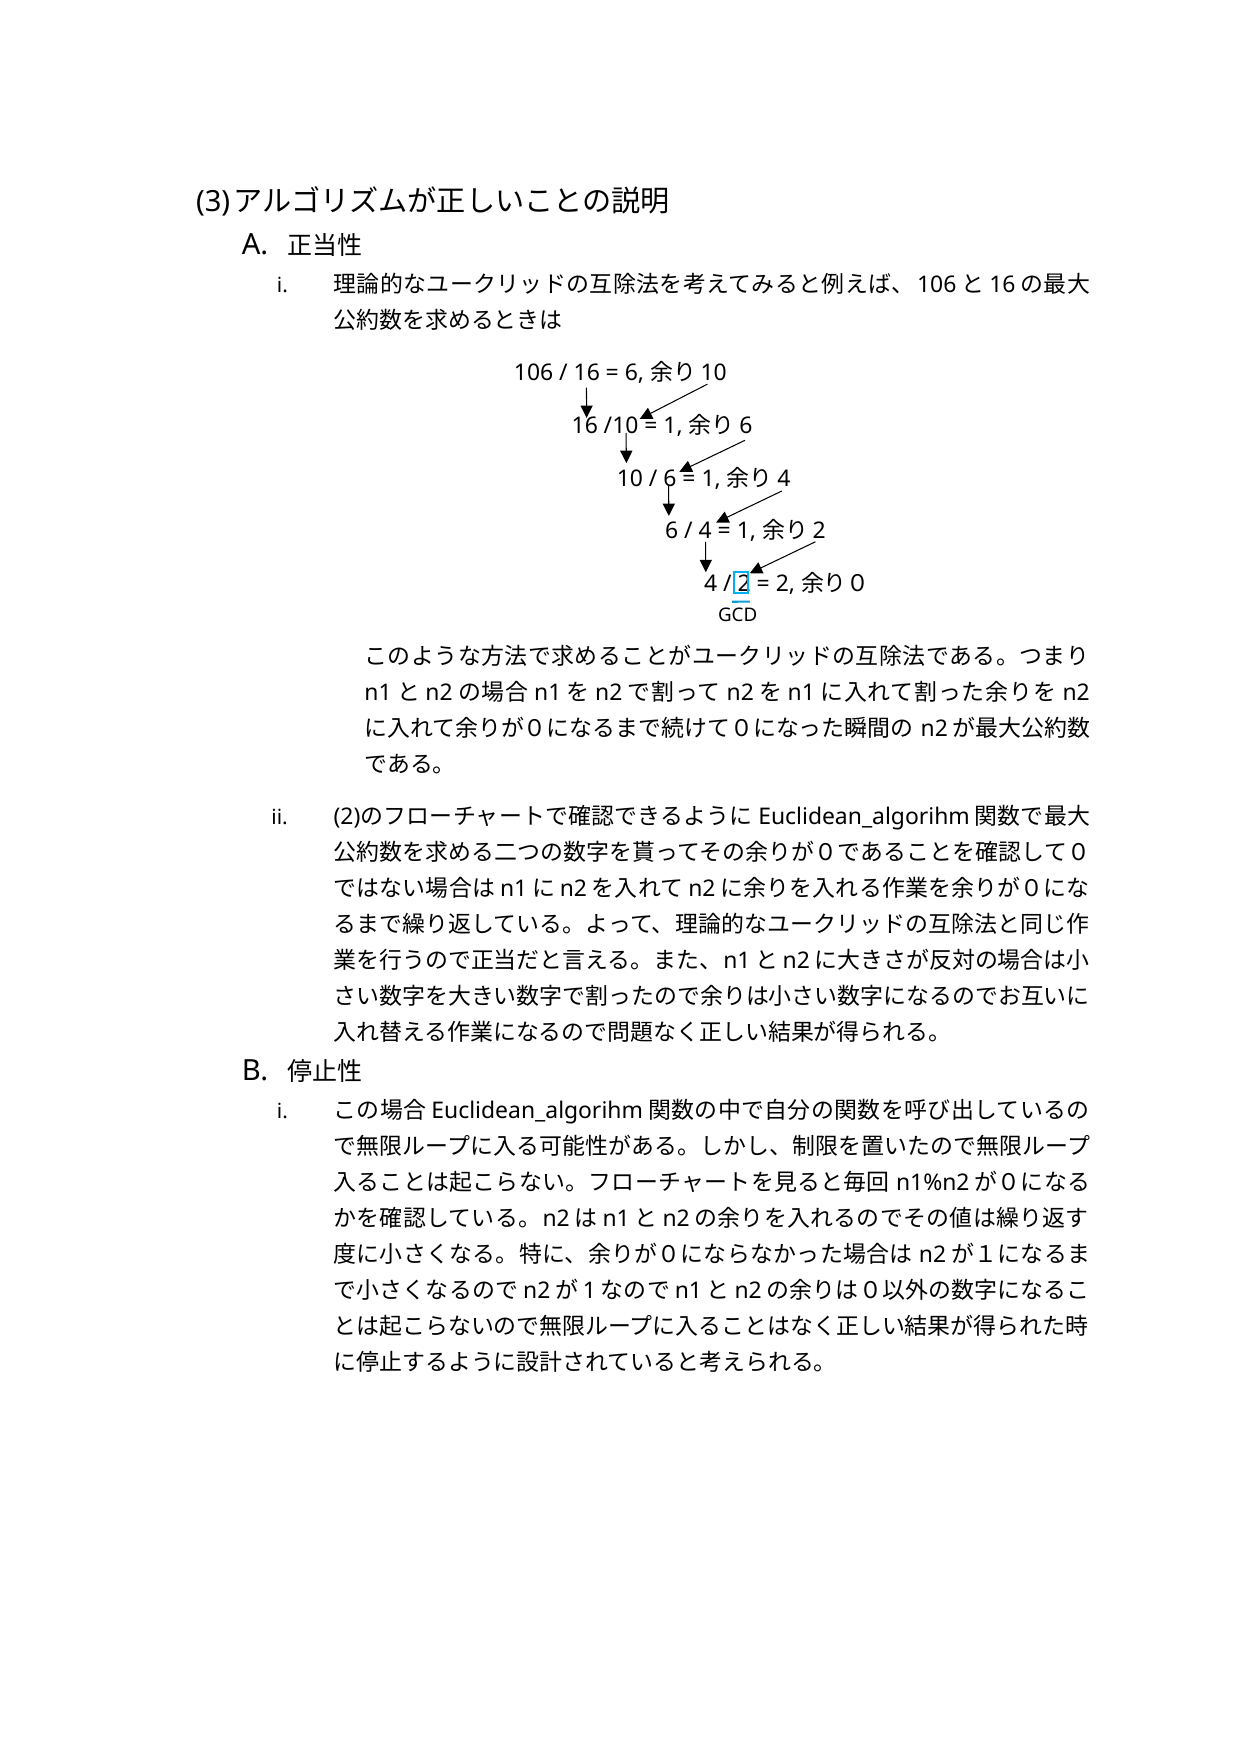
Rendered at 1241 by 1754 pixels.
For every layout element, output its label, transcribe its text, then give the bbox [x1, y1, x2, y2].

list アルゴリズムが正しいことの説明 [196, 177, 1090, 219]
text 6 / 4 = 1, 余り2 [317, 512, 1090, 545]
text 10 / 6 = 1, 余り4 [233, 459, 1090, 493]
list 理論的なユークリッドの互除法を考えてみると例えば、106と16の最大公約数を求めるときは [287, 266, 1090, 335]
text 106 / 16 = 6, 余り10 [150, 354, 1090, 387]
list 正当性 [242, 223, 1090, 263]
list この場合Euclidean_algorihm関数の中で自分の関数を呼び出しているので無限ループに入る可能性がある。しかし、制限を置いたので無限ループ入ることは起こらない。フローチャートを見ると毎回n1%n2が０になるかを確認している。n2はn1とn2の余りを入れるのでその値は繰り返す度に小さくなる。特に、余りが０にならなかった場合はn2が１になるまで小さくなるのでn2が1なのでn1とn2の余りは０以外の数字になることは起こらないので無限ループに入ることはなく正しい結果が得られた時に停止するように設計されていると考えられる。 [287, 1092, 1090, 1377]
text このような方法で求めることがユークリッドの互除法である。つまり n1とn2の場合n1をn2で割ってn2をn1に入れて割った余りをn2に入れて余りが０になるまで続けて０になった瞬間のn2が最大公約数である。 [364, 638, 1090, 779]
list 停止性 [242, 1049, 1090, 1089]
list (2)のフローチャートで確認できるようにEuclidean_algorihm関数で最大公約数を求める二つの数字を貰ってその余りが０であることを確認して０ではない場合はn1にn2を入れてn2に余りを入れる作業を余りが０になるまで繰り返している。よって、理論的なユークリッドの互除法と同じ作業を行うので正当だと言える。また、n1とn2に大きさが反対の場合は小さい数字を大きい数字で割ったので余りは小さい数字になるのでお互いに入れ替える作業になるので問題なく正しい結果が得られる。 [287, 798, 1090, 1047]
text 16 /10 = 1, 余り6 [150, 407, 1090, 440]
text 4 / 2 = 2, 余り０ [400, 564, 1090, 598]
